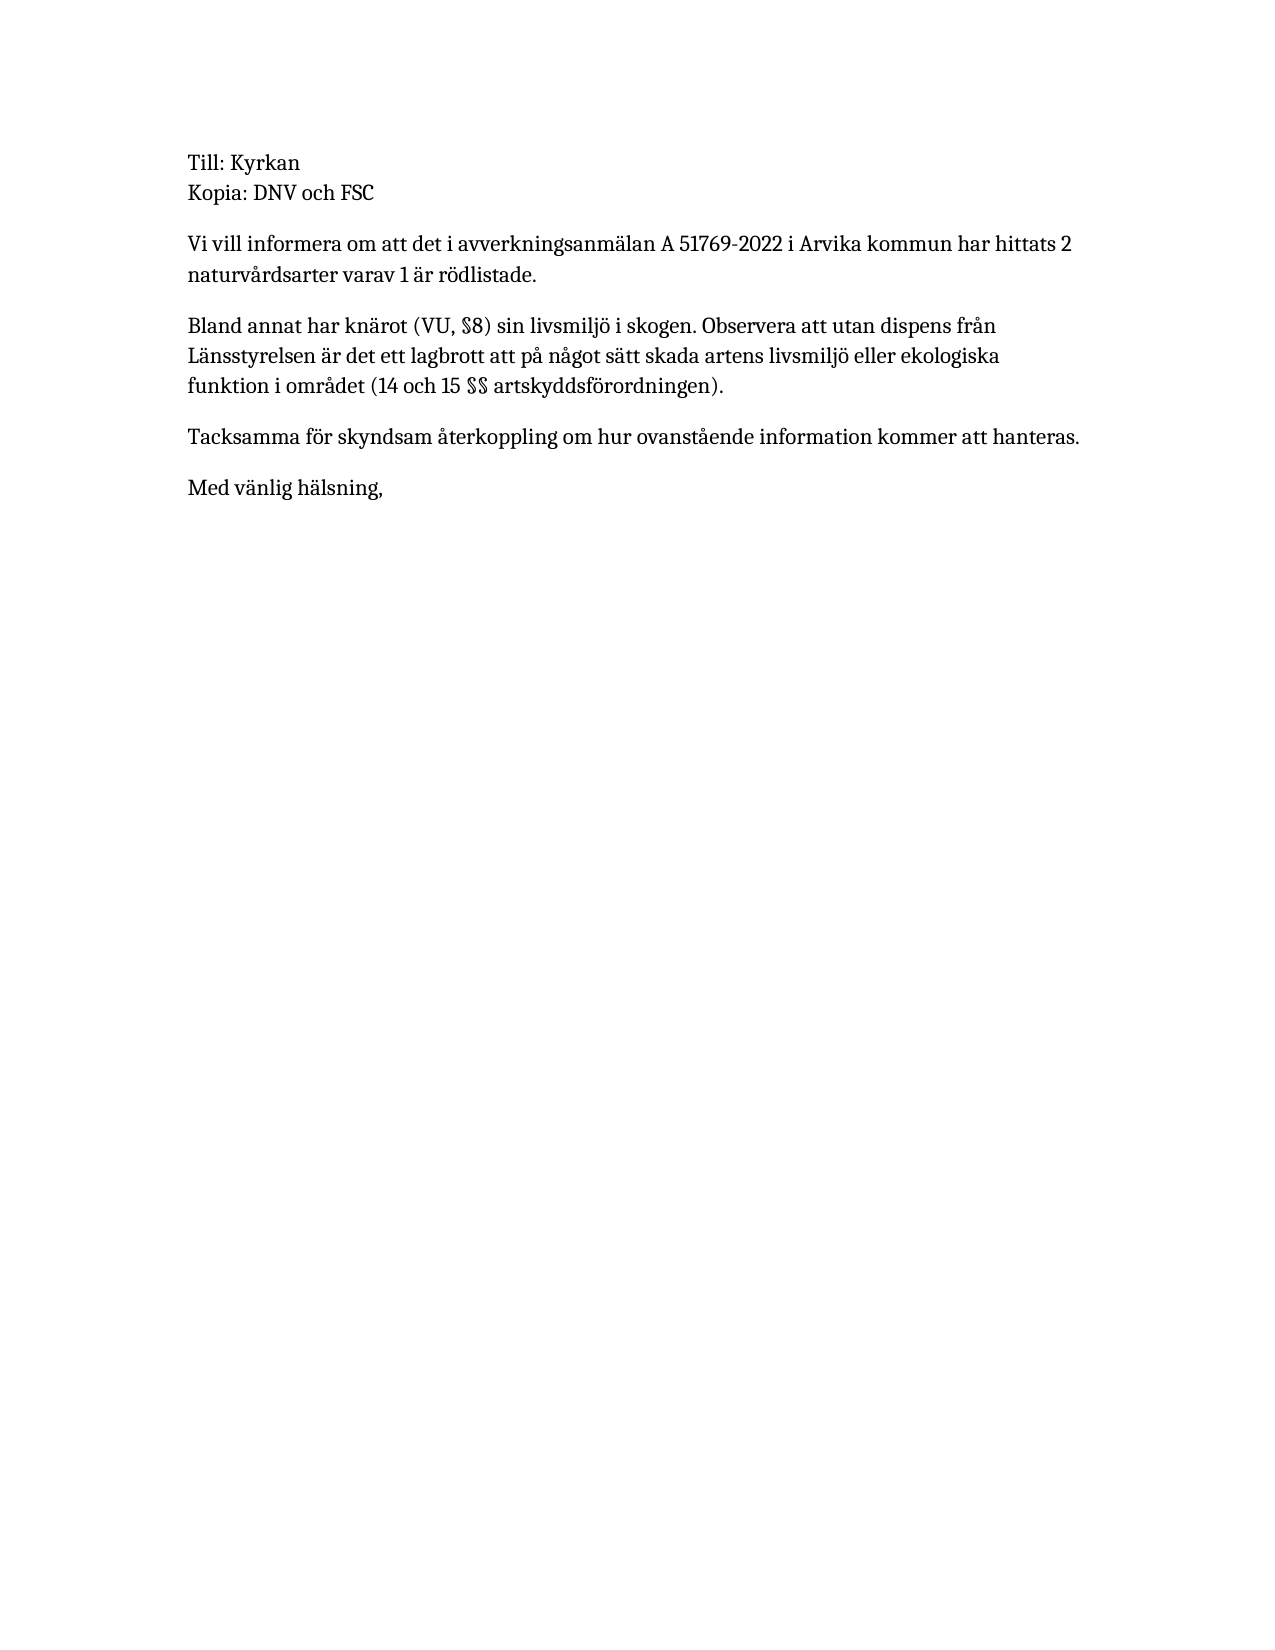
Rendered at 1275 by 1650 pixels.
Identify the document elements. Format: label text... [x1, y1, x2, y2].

text Tacksamma för skyndsam återkoppling om hur ovanstående information kommer att hanteras. [187, 424, 1087, 450]
text Till: Kyrkan Kopia: DNV och FSC [187, 150, 1087, 207]
text Med vänlig hälsning, [187, 475, 1087, 532]
text Vi vill informera om att det i avverkningsanmälan A 51769-2022 i Arvika kommun har hittats 2 naturvårdsarter varav 1 är rödlistade. [187, 231, 1087, 288]
text Bland annat har knärot (VU, §8) sin livsmiljö i skogen. Observera att utan dispens från Länsstyrelsen är det ett lagbrott att på något sätt skada artens livsmiljö eller ekologiska funktion i området (14 och 15 §§ artskyddsförordningen). [187, 312, 1087, 399]
